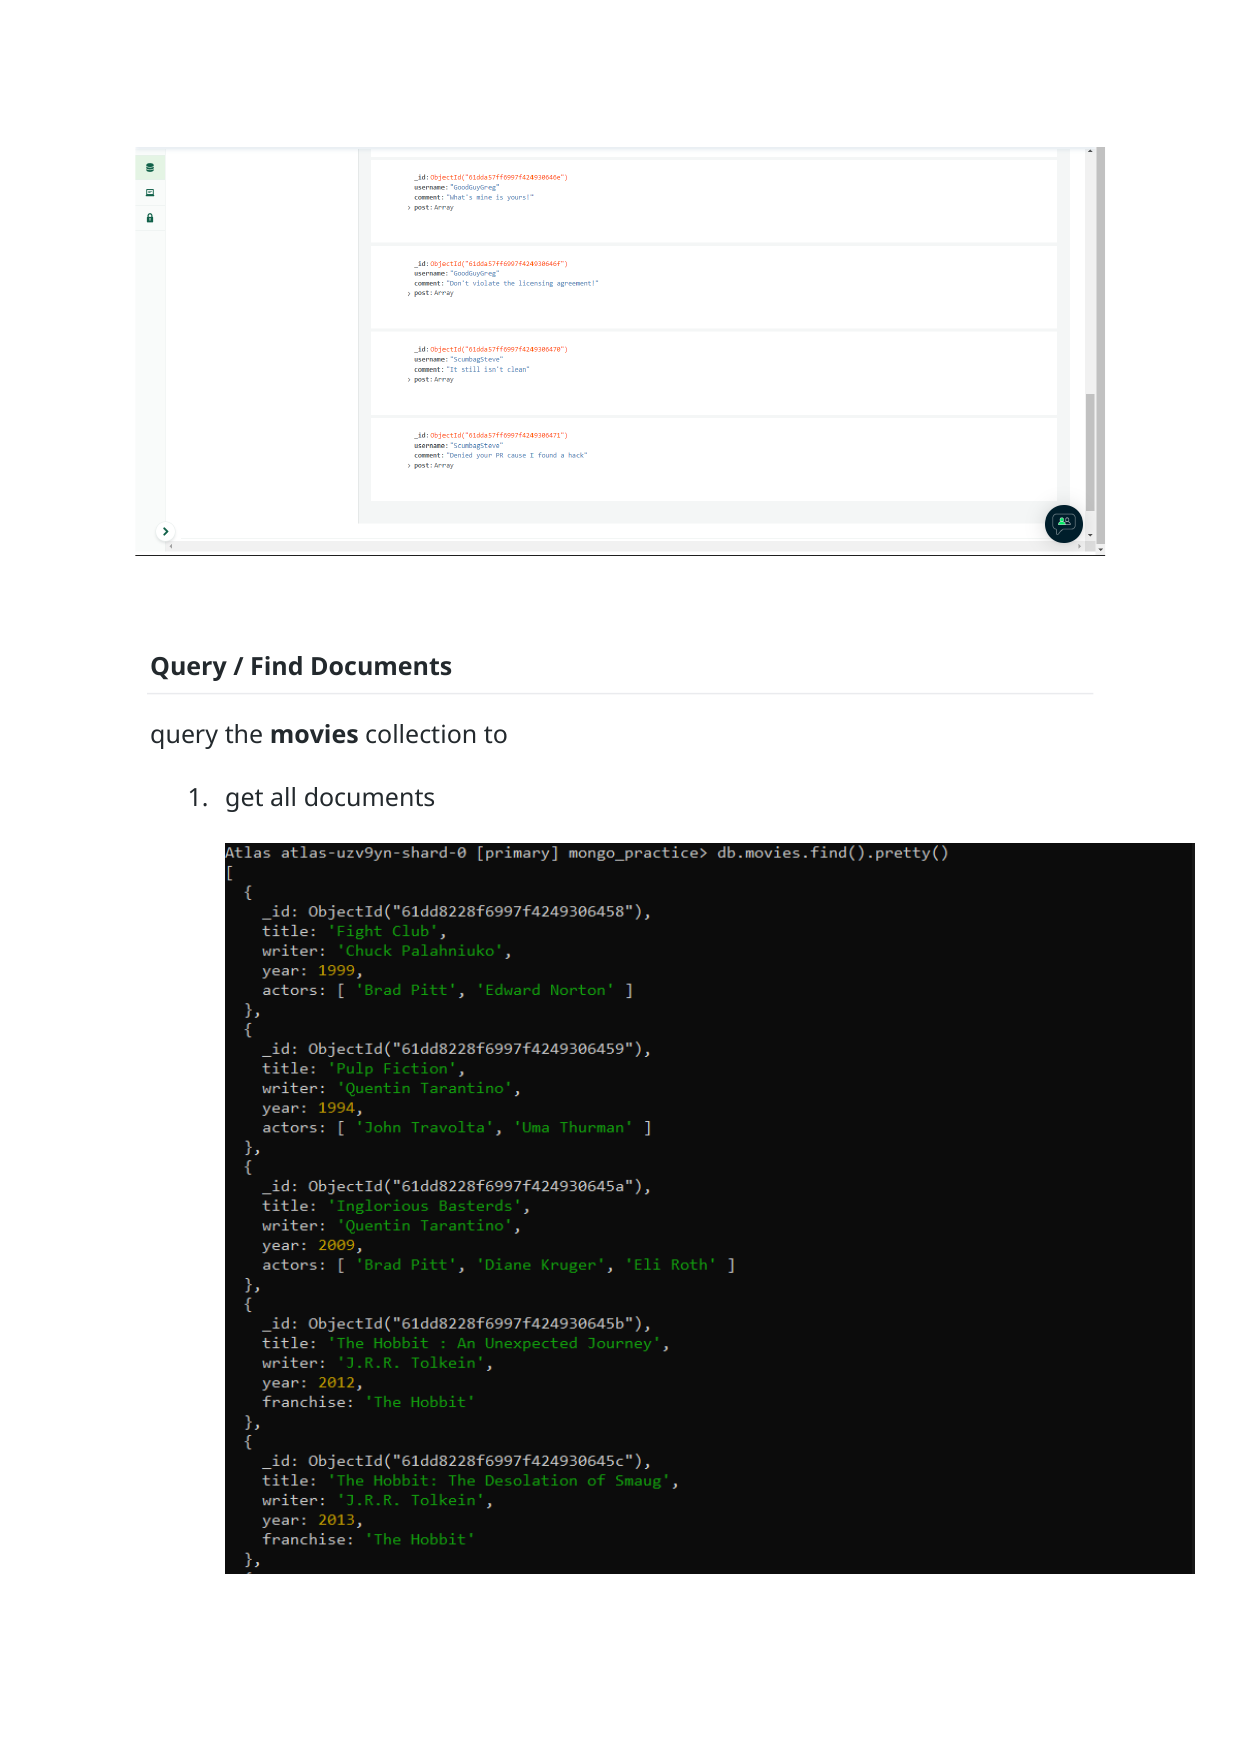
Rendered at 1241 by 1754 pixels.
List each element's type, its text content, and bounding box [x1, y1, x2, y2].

picture [135, 147, 1106, 556]
picture [225, 843, 1195, 1574]
list get all documents [187, 780, 1105, 814]
subtitle Query / Find Documents [150, 649, 1105, 683]
text query the movies collection to [150, 717, 1105, 751]
